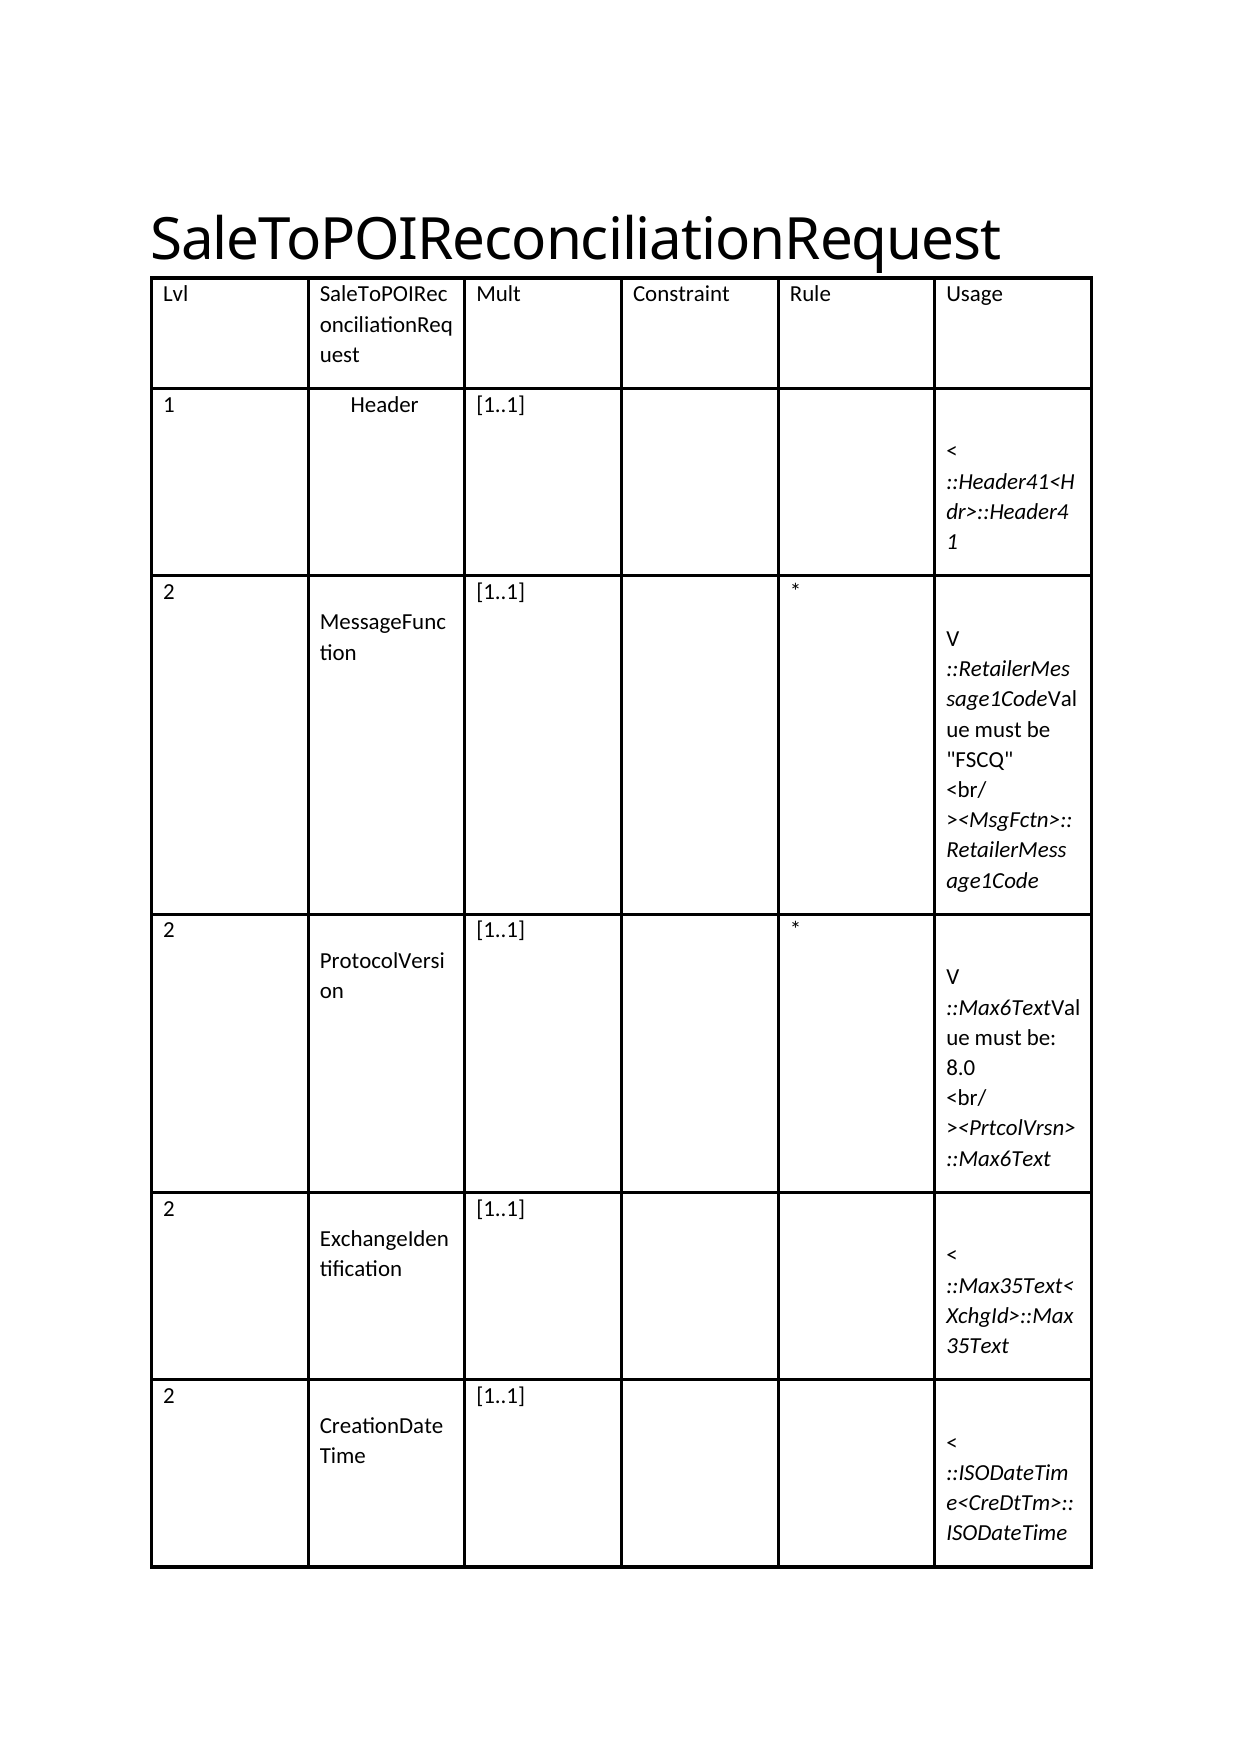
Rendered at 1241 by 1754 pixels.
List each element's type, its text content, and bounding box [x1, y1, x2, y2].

table_cell * [780, 916, 933, 1191]
table_header SaleToPOIReconciliationRequest [310, 280, 463, 387]
table_cell V::RetailerMessage1CodeValue must be "FSCQ" <br/><MsgFctn>::RetailerMessage1Code [936, 577, 1090, 912]
table_cell <::Header41<Hdr>::Header41 [936, 390, 1090, 574]
table_cell [623, 577, 777, 912]
table_header Rule [780, 280, 933, 387]
table_header Lvl [153, 280, 307, 387]
table_cell <::ISODateTime<CreDtTm>::ISODateTime [936, 1381, 1090, 1565]
table_cell 2 [153, 1381, 307, 1565]
table_cell 2 [153, 577, 307, 912]
table_cell 1 [153, 390, 307, 574]
table_cell MessageFunction [310, 577, 463, 912]
table_cell 2 [153, 1194, 307, 1378]
table_cell ExchangeIdentification [310, 1194, 463, 1378]
table_cell [1..1] [466, 1194, 620, 1378]
table_cell ProtocolVersion [310, 916, 463, 1191]
table_cell [1..1] [466, 1381, 620, 1565]
table_cell [780, 1381, 933, 1565]
table_cell <::Max35Text<XchgId>::Max35Text [936, 1194, 1090, 1378]
table_cell [780, 390, 933, 574]
table_cell [1..1] [466, 916, 620, 1191]
table_cell * [780, 577, 933, 912]
table_header Mult [466, 280, 620, 387]
table_cell [1..1] [466, 390, 620, 574]
table_header Constraint [623, 280, 777, 387]
table_cell [623, 390, 777, 574]
table_cell CreationDateTime [310, 1381, 463, 1565]
table_cell Header [310, 390, 463, 574]
table_cell [623, 1381, 777, 1565]
table_cell [1..1] [466, 577, 620, 912]
table_cell 2 [153, 916, 307, 1191]
title SaleToPOIReconciliationRequest [150, 197, 1090, 276]
table_cell [623, 916, 777, 1191]
table_cell V::Max6TextValue must be: 8.0 <br/><PrtcolVrsn>::Max6Text [936, 916, 1090, 1191]
table_header Usage [936, 280, 1090, 387]
table_cell [623, 1194, 777, 1378]
table_cell [780, 1194, 933, 1378]
